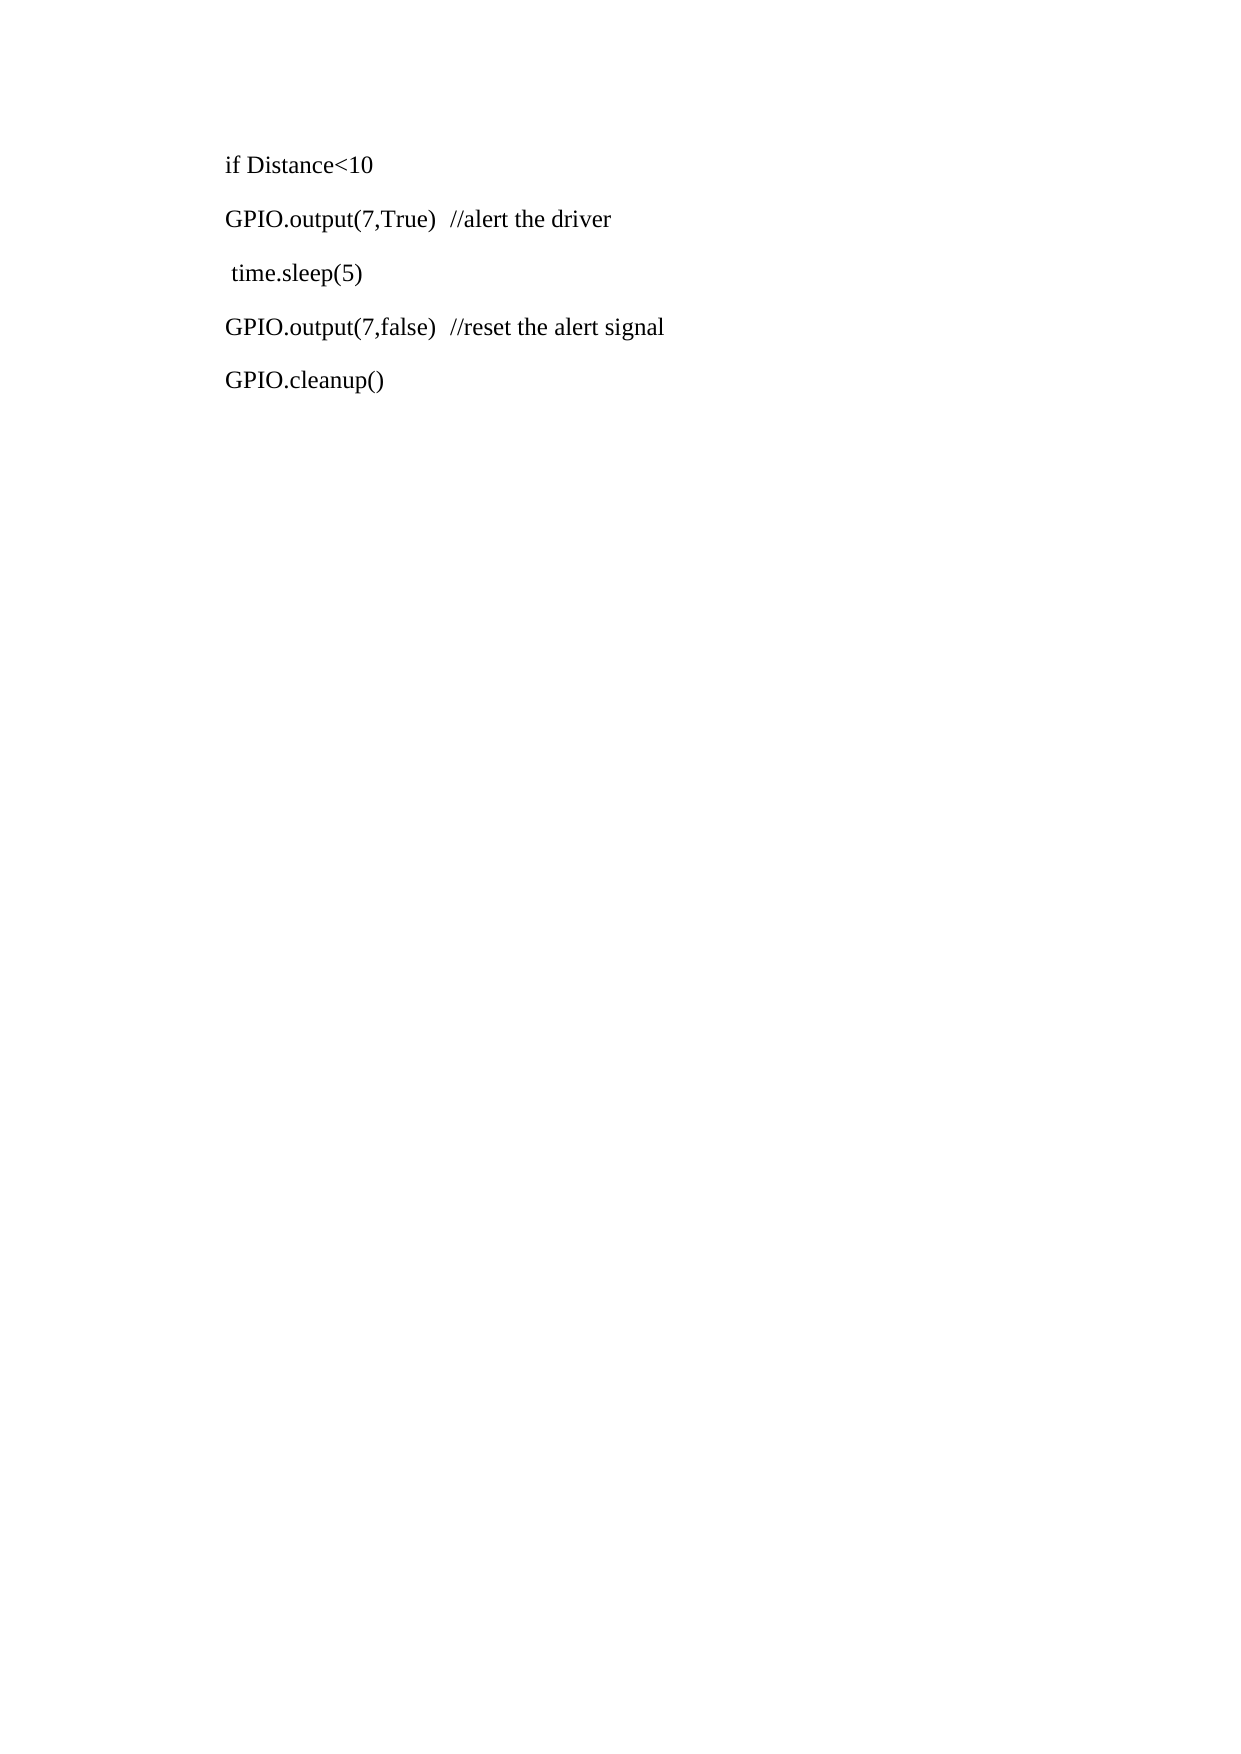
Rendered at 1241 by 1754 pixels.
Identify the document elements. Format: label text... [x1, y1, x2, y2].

text GPIO.output(7,True) //alert the driver [225, 204, 1090, 233]
text GPIO.cleanup() [225, 365, 1090, 394]
text time.sleep(5) [225, 258, 1090, 286]
text if Distance<10 [225, 150, 1090, 179]
text GPIO.output(7,false) //reset the alert signal [225, 312, 1090, 340]
